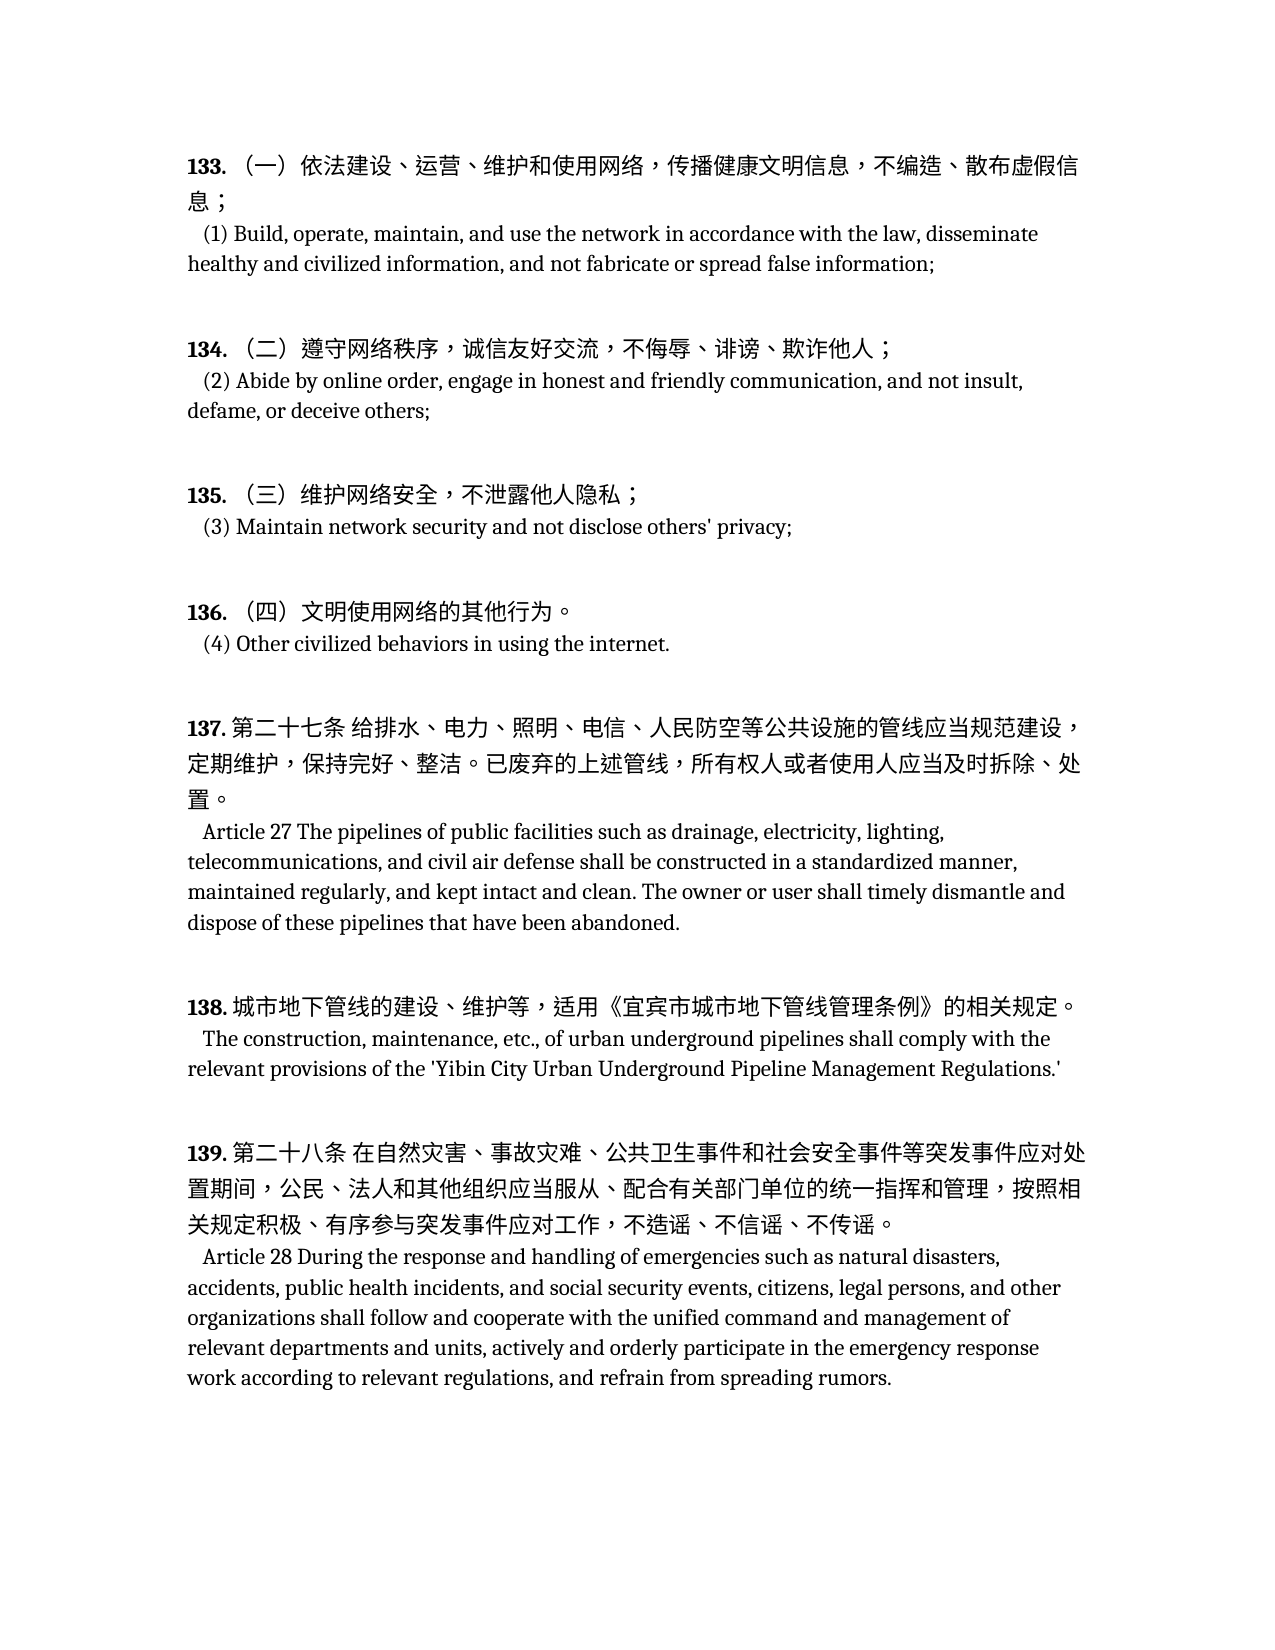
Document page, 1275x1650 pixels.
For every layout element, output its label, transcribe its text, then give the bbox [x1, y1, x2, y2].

text 137. 第二十七条 给排水、电力、照明、电信、人民防空等公共设施的管线应当规范建设，定期维护，保持完好、整洁。已废弃的上述管线，所有权人或者使用人应当及时拆除、处置。 Article 27 The pipelines of public facilities such as drainage, electricity, lighting, telecommunications, and civil air defense shall be constructed in a standardized manner, maintained regularly, and kept intact and clean. The owner or user shall timely dismantle and dispose of these pipelines that have been abandoned. [187, 712, 1087, 966]
text 138. 城市地下管线的建设、维护等，适用《宜宾市城市地下管线管理条例》的相关规定。 The construction, maintenance, etc., of urban underground pipelines shall comply with the relevant provisions of the 'Yibin City Urban Underground Pipeline Management Regulations.' [187, 991, 1087, 1112]
text 134. （二）遵守网络秩序，诚信友好交流，不侮辱、诽谤、欺诈他人； (2) Abide by online order, engage in honest and friendly communication, and not insult, defame, or deceive others; [187, 332, 1087, 454]
text 139. 第二十八条 在自然灾害、事故灾难、公共卫生事件和社会安全事件等突发事件应对处置期间，公民、法人和其他组织应当服从、配合有关部门单位的统一指挥和管理，按照相关规定积极、有序参与突发事件应对工作，不造谣、不信谣、不传谣。 Article 28 During the response and handling of emergencies such as natural disasters, accidents, public health incidents, and social security events, citizens, legal persons, and other organizations shall follow and cooperate with the unified command and management of relevant departments and units, actively and orderly participate in the emergency response work according to relevant regulations, and refrain from spreading rumors. [187, 1137, 1087, 1422]
text 135. （三）维护网络安全，不泄露他人隐私； (3) Maintain network security and not disclose others' privacy; [187, 479, 1087, 571]
text 133. （一）依法建设、运营、维护和使用网络，传播健康文明信息，不编造、散布虚假信息； (1) Build, operate, maintain, and use the network in accordance with the law, disseminate healthy and civilized information, and not fabricate or spread false information; [187, 150, 1087, 308]
text 136. （四）文明使用网络的其他行为。 (4) Other civilized behaviors in using the internet. [187, 595, 1087, 687]
